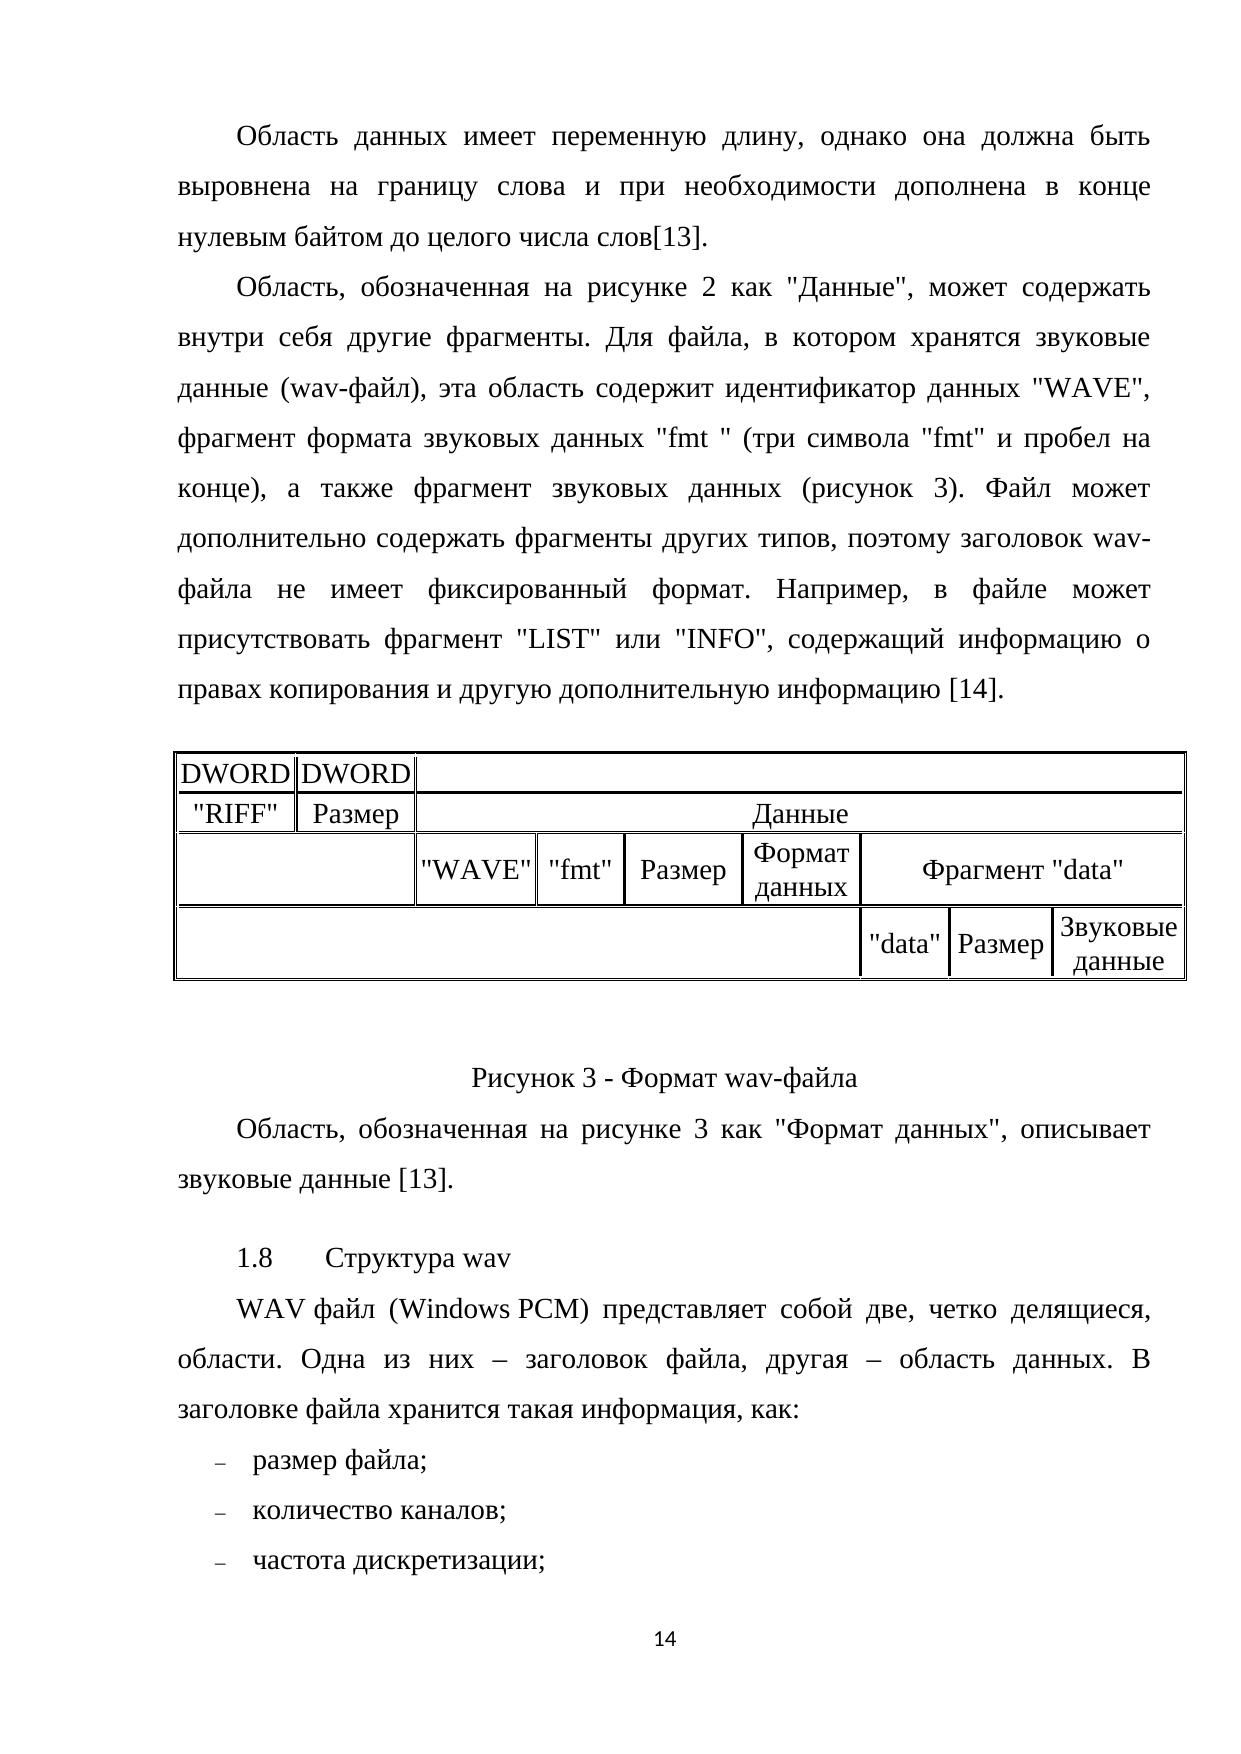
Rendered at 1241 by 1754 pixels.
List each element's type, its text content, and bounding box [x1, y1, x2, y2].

table_cell "fmt" [538, 834, 623, 904]
table_cell [177, 904, 860, 978]
table_cell Формат данных [744, 834, 859, 904]
table_header [416, 754, 1184, 791]
list размер файла; [215, 1442, 1152, 1475]
table_cell Звуковые данные [1052, 904, 1184, 978]
table_cell Данные [417, 791, 1184, 831]
table_cell Размер [298, 794, 414, 831]
list количество каналов; [215, 1492, 1152, 1526]
text WAV файл (Windows PCM) представляет собой две, четко делящиеся, области. Одна из них – заголовок файла, другая – область данных. В заголовке файла хранится такая информация, как: [177, 1291, 1152, 1425]
table_cell "WAVE" [417, 834, 535, 904]
table_header DWORD [177, 753, 296, 791]
table_cell Фрагмент "data" [860, 831, 1185, 904]
text Область, обозначенная на рисунке 2 как "Данные", может содержать внутри себя другие фрагменты. Для файла, в котором хранятся звуковые данные (wav-файл), эта область содержит идентификатор данных "WAVE", фрагмент формата звуковых данных "fmt " (три символа "fmt" и пробел на конце), а также фрагмент звуковых данных (рисунок 3). Файл может дополнительно содержать фрагменты других типов, поэтому заголовок wav-файла не имеет фиксированный формат. Например, в файле может присутствовать фрагмент "LIST" или "INFO", содержащий информацию о правах копирования и другую дополнительную информацию [14]. [177, 269, 1152, 705]
table_cell [175, 831, 416, 904]
text Область, обозначенная на рисунке 3 как "Формат данных", описывает звуковые данные [13]. [177, 1111, 1152, 1194]
text Область данных имеет переменную длину, однако она должна быть выровнена на границу слова и при необходимости дополнена в конце нулевым байтом до целого числа слов[13]. [177, 118, 1152, 252]
list Структура wav [177, 1241, 1152, 1274]
table_cell "data" [860, 908, 949, 978]
list частота дискретизации; [215, 1542, 1152, 1576]
table_cell Размер [626, 834, 741, 904]
table_header DWORD [296, 754, 416, 791]
text Рисунок 3 - Формат wav-файла [177, 1060, 1152, 1094]
table_cell "RIFF" [177, 791, 294, 831]
table_cell Размер [949, 908, 1052, 978]
